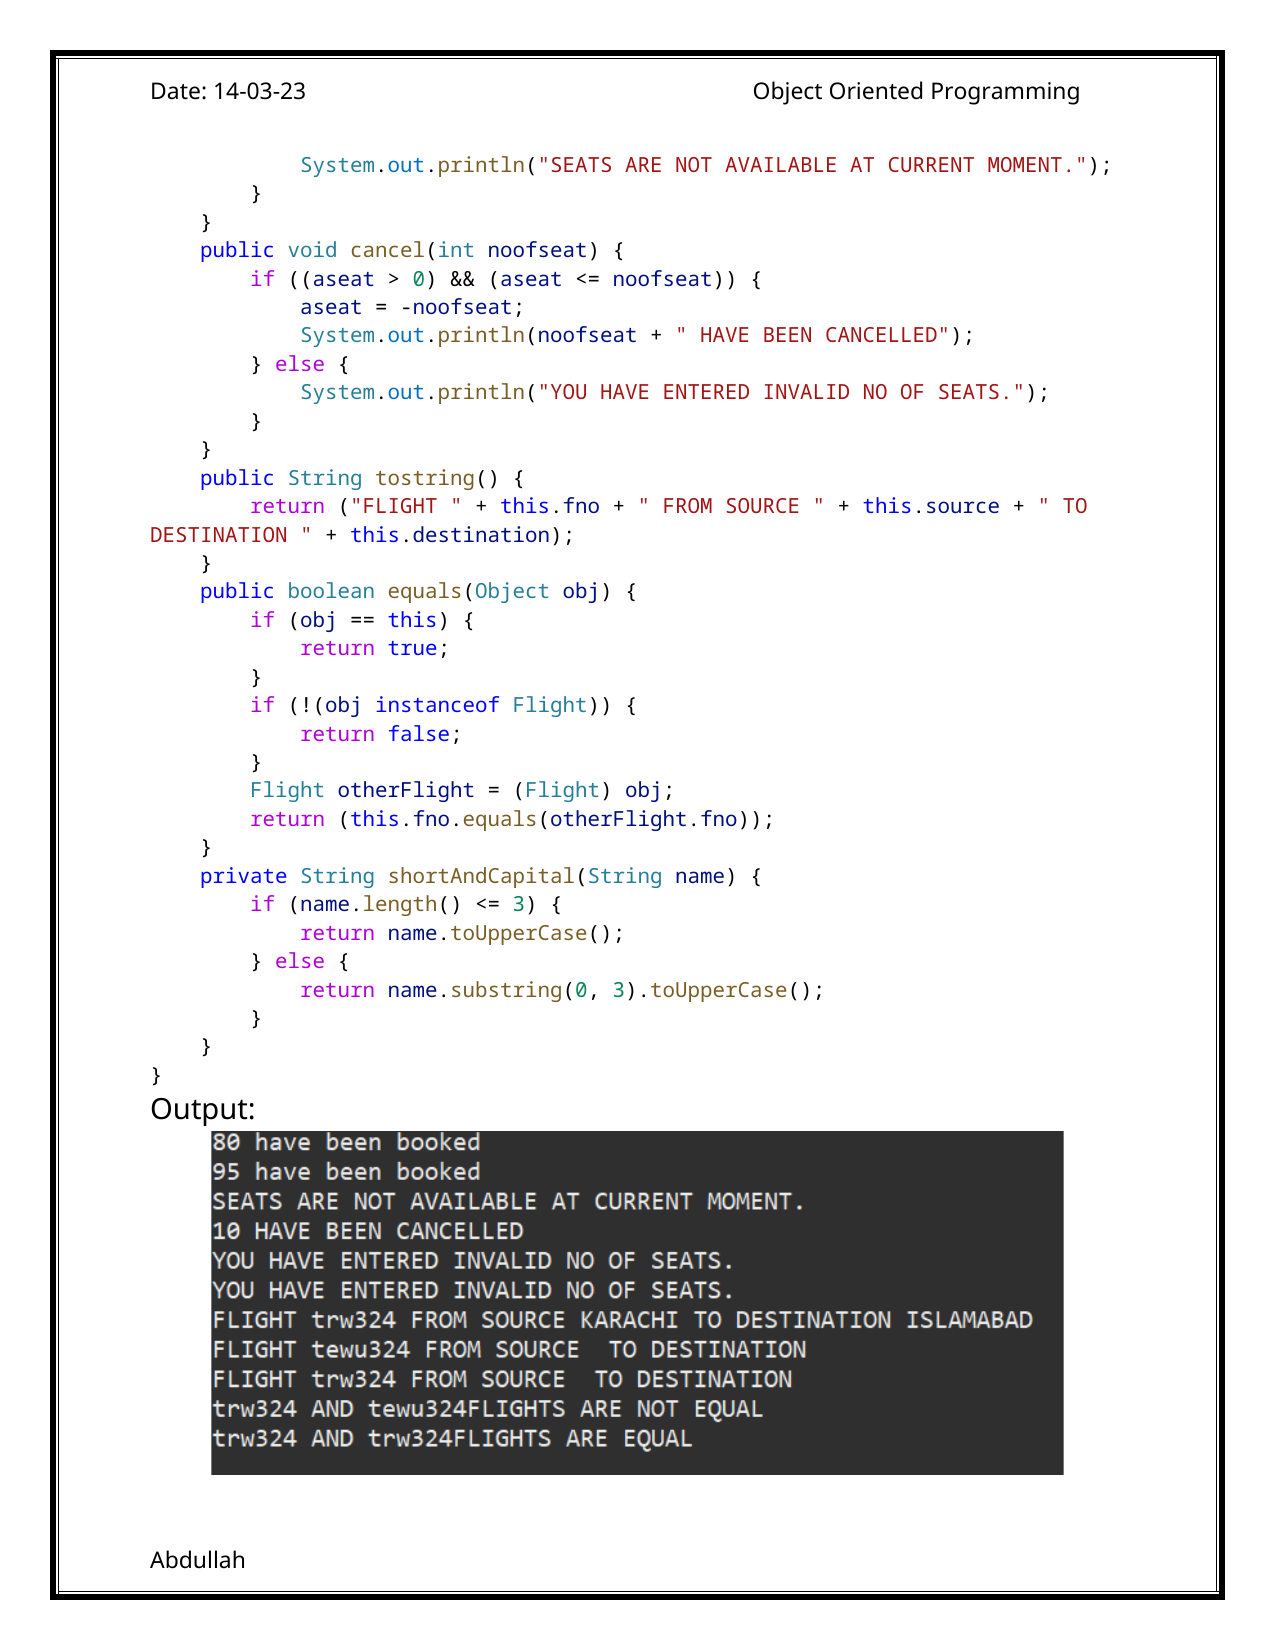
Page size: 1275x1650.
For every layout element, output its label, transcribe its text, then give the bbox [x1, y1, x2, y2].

text Flight otherFlight = (Flight) obj; [150, 776, 1125, 804]
text } [150, 832, 1125, 861]
text } [150, 747, 1125, 776]
text return true; [150, 633, 1125, 662]
picture [211, 1131, 1064, 1475]
text return name.substring(0, 3).toUpperCase(); [150, 975, 1125, 1003]
text System.out.println("YOU HAVE ENTERED INVALID NO OF SEATS."); [150, 377, 1125, 406]
text } [150, 662, 1125, 690]
text public void cancel(int noofseat) { [150, 235, 1125, 264]
text aseat = -noofseat; [150, 292, 1125, 321]
text } [150, 1060, 1125, 1088]
text return name.toUpperCase(); [150, 918, 1125, 946]
text } [150, 1003, 1125, 1032]
text public boolean equals(Object obj) { [150, 577, 1125, 605]
text Output: [150, 1088, 1125, 1128]
text } [150, 1032, 1125, 1060]
text if (!(obj instanceof Flight)) { [150, 690, 1125, 719]
text } [150, 406, 1125, 434]
text } [150, 178, 1125, 207]
text } else { [150, 349, 1125, 377]
text } [150, 207, 1125, 235]
text private String shortAndCapital(String name) { [150, 861, 1125, 889]
text } else { [150, 946, 1125, 975]
text System.out.println("SEATS ARE NOT AVAILABLE AT CURRENT MOMENT."); [150, 150, 1125, 178]
text } [150, 548, 1125, 577]
text System.out.println(noofseat + " HAVE BEEN CANCELLED"); [150, 321, 1125, 349]
text return (this.fno.equals(otherFlight.fno)); [150, 804, 1125, 832]
text return ("FLIGHT " + this.fno + " FROM SOURCE " + this.source + " TO DESTINATION " + this.destination); [150, 491, 1125, 548]
text if (obj == this) { [150, 605, 1125, 633]
text if ((aseat > 0) && (aseat <= noofseat)) { [150, 264, 1125, 292]
text if (name.length() <= 3) { [150, 889, 1125, 918]
text public String tostring() { [150, 463, 1125, 491]
text } [150, 434, 1125, 463]
text return false; [150, 719, 1125, 747]
